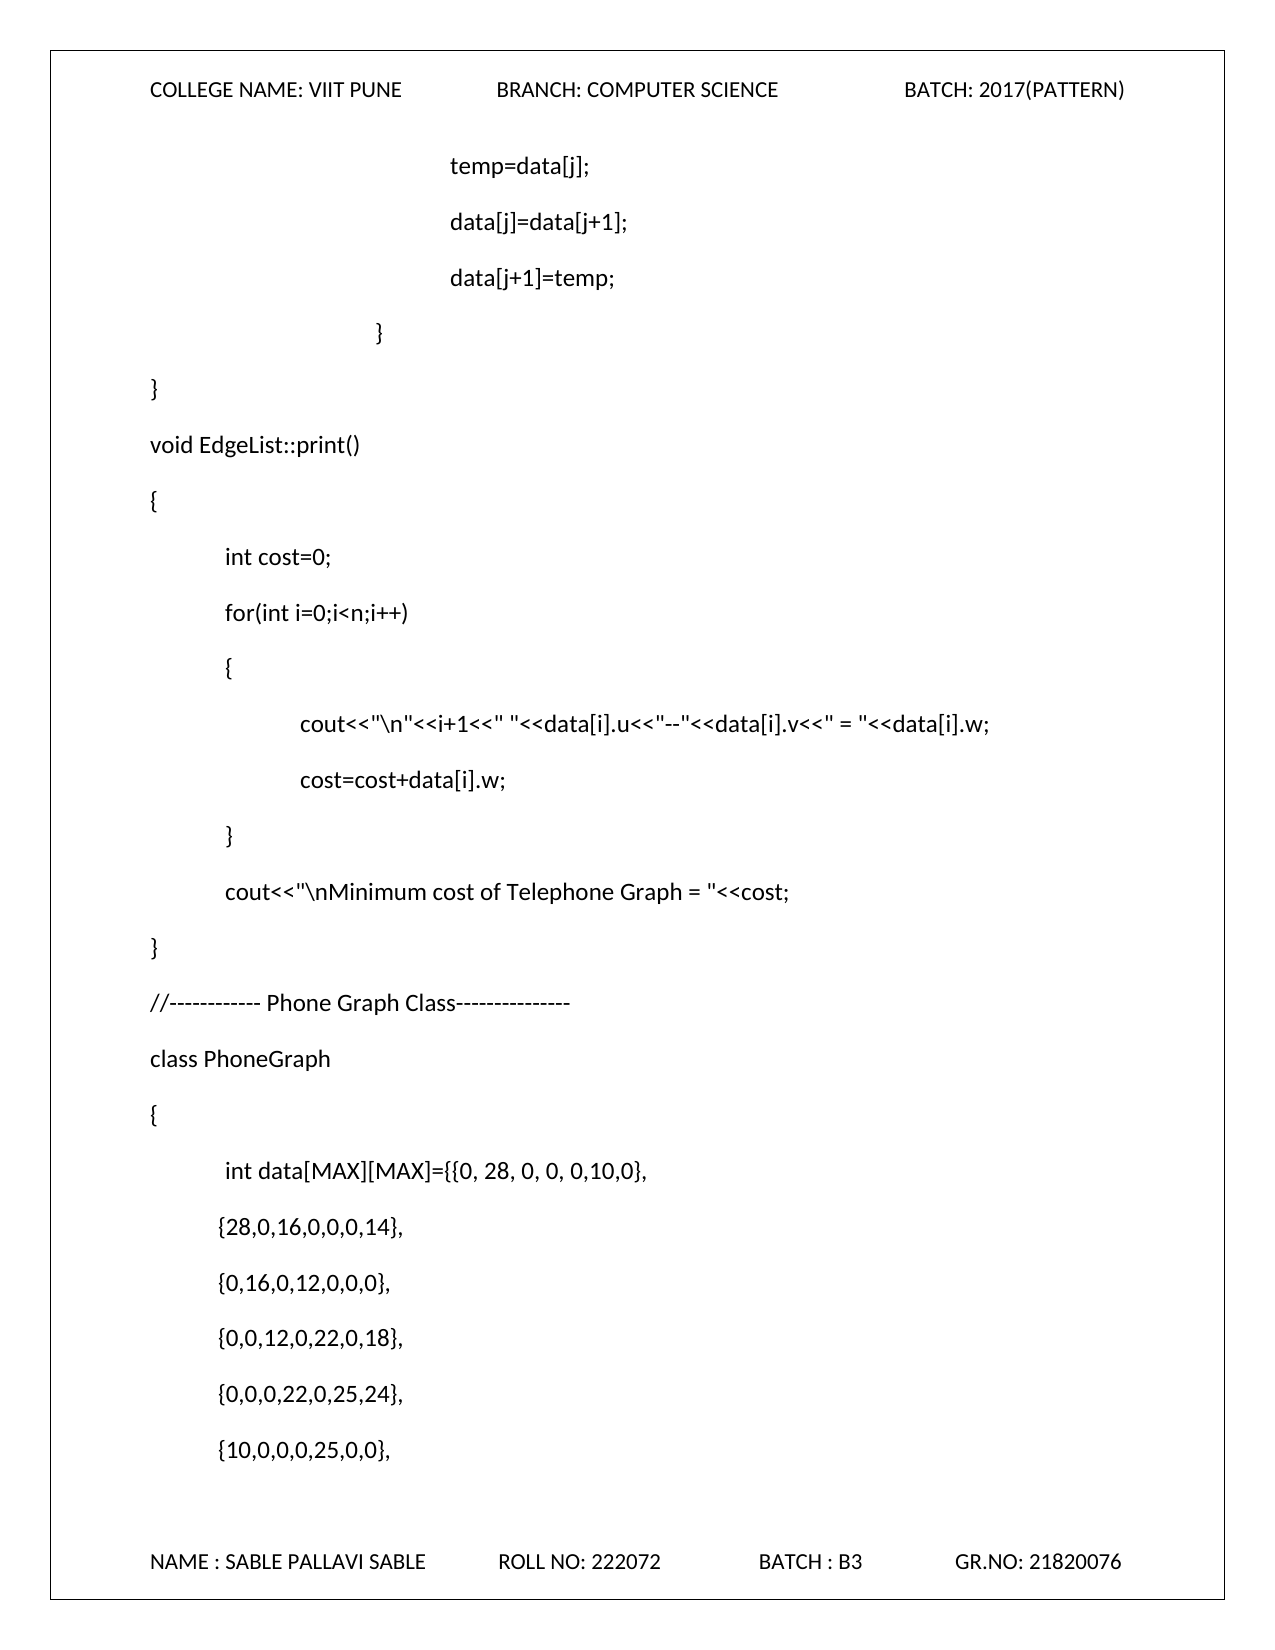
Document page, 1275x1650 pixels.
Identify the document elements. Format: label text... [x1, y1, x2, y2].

text } [150, 317, 1125, 348]
text temp=data[j]; [150, 150, 1125, 181]
text cout<<"\n"<<i+1<<" "<<data[i].u<<"--"<<data[i].v<<" = "<<data[i].w; [150, 708, 1125, 739]
text int data[MAX][MAX]={{0, 28, 0, 0, 0,10,0}, [150, 1155, 1125, 1186]
text {10,0,0,0,25,0,0}, [150, 1434, 1125, 1465]
text {0,16,0,12,0,0,0}, [150, 1267, 1125, 1297]
text } [150, 820, 1125, 851]
text } [150, 373, 1125, 404]
text for(int i=0;i<n;i++) [150, 597, 1125, 627]
text cost=cost+data[i].w; [150, 764, 1125, 795]
text { [150, 1099, 1125, 1130]
text int cost=0; [150, 541, 1125, 571]
text //------------ Phone Graph Class--------------- [150, 987, 1125, 1018]
text {0,0,0,22,0,25,24}, [150, 1378, 1125, 1409]
text {0,0,12,0,22,0,18}, [150, 1322, 1125, 1353]
text void EdgeList::print() [150, 429, 1125, 460]
text { [150, 652, 1125, 683]
text data[j]=data[j+1]; [150, 206, 1125, 236]
text {28,0,16,0,0,0,14}, [150, 1211, 1125, 1241]
text class PhoneGraph [150, 1043, 1125, 1074]
text data[j+1]=temp; [150, 262, 1125, 292]
text } [150, 932, 1125, 962]
text cout<<"\nMinimum cost of Telephone Graph = "<<cost; [150, 876, 1125, 906]
text { [150, 485, 1125, 516]
